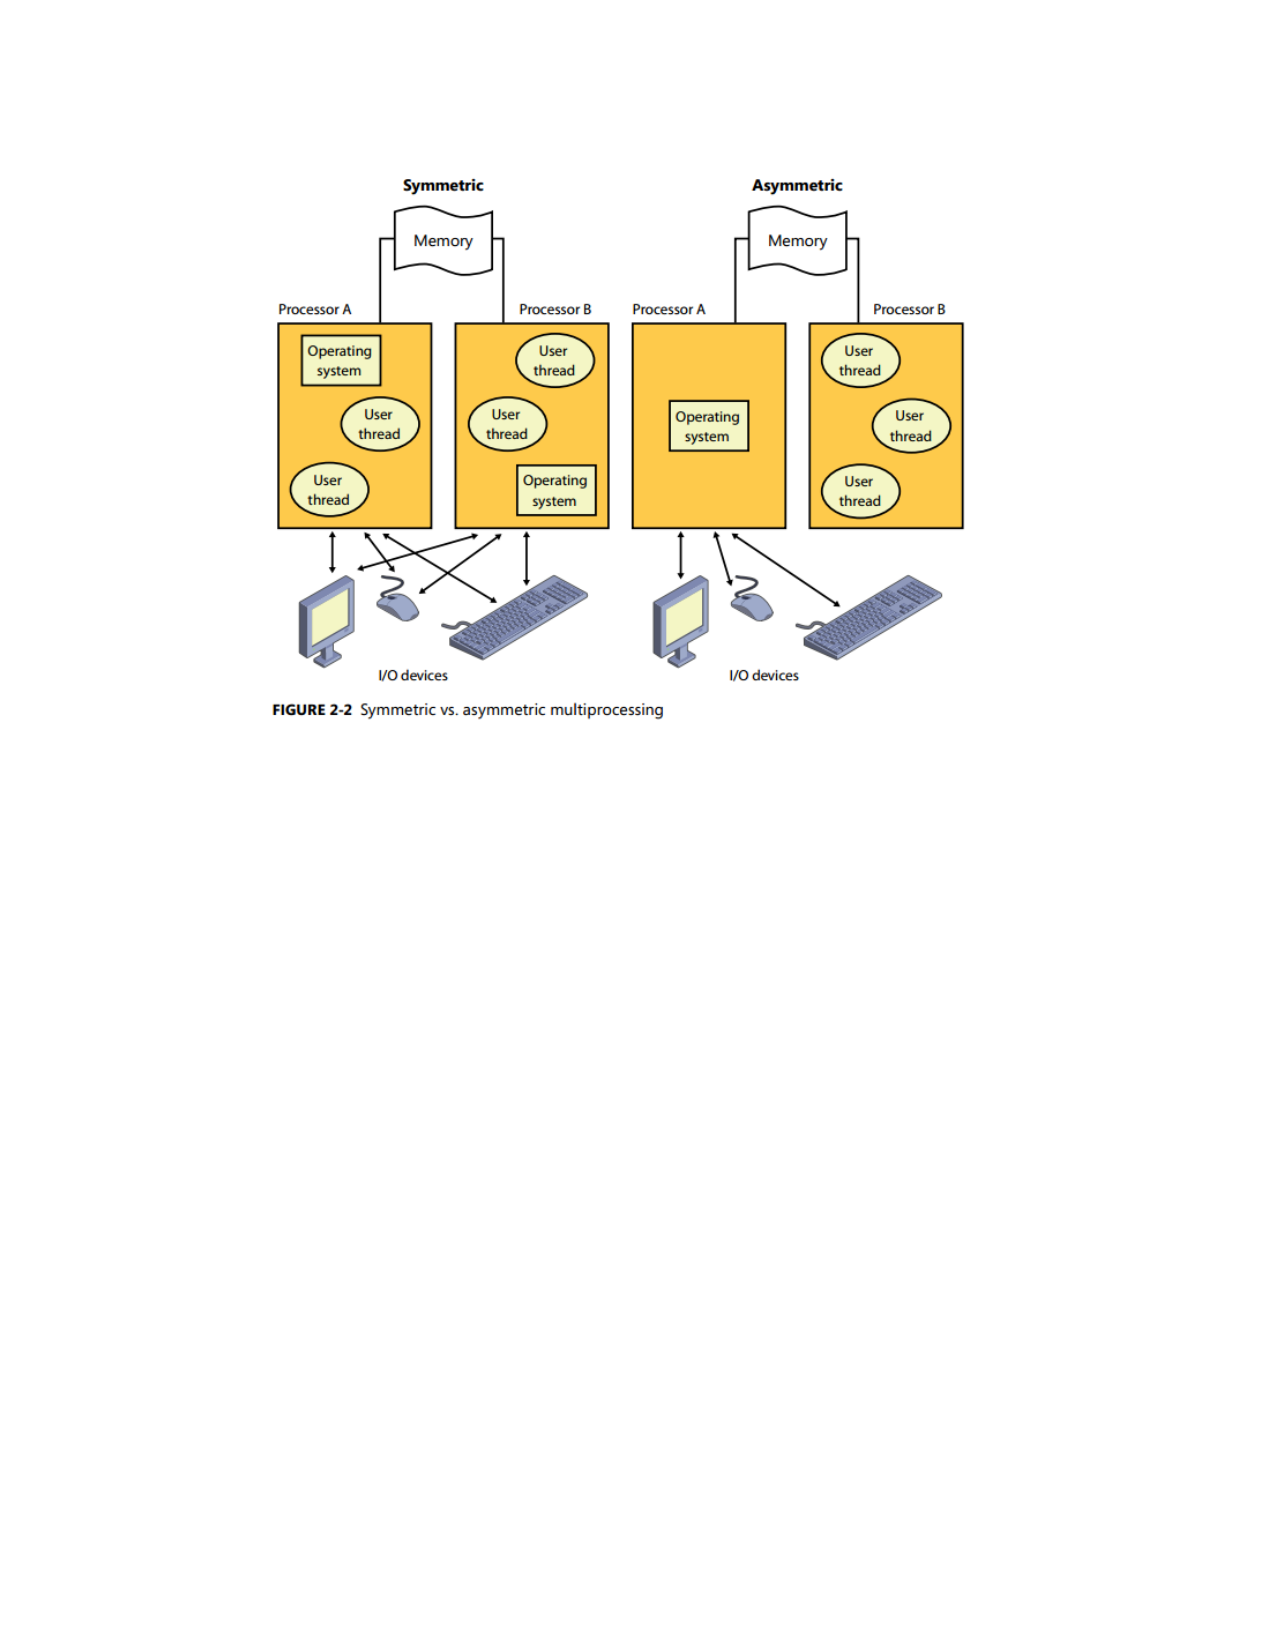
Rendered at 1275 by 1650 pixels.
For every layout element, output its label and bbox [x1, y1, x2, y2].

picture [145, 118, 1130, 739]
